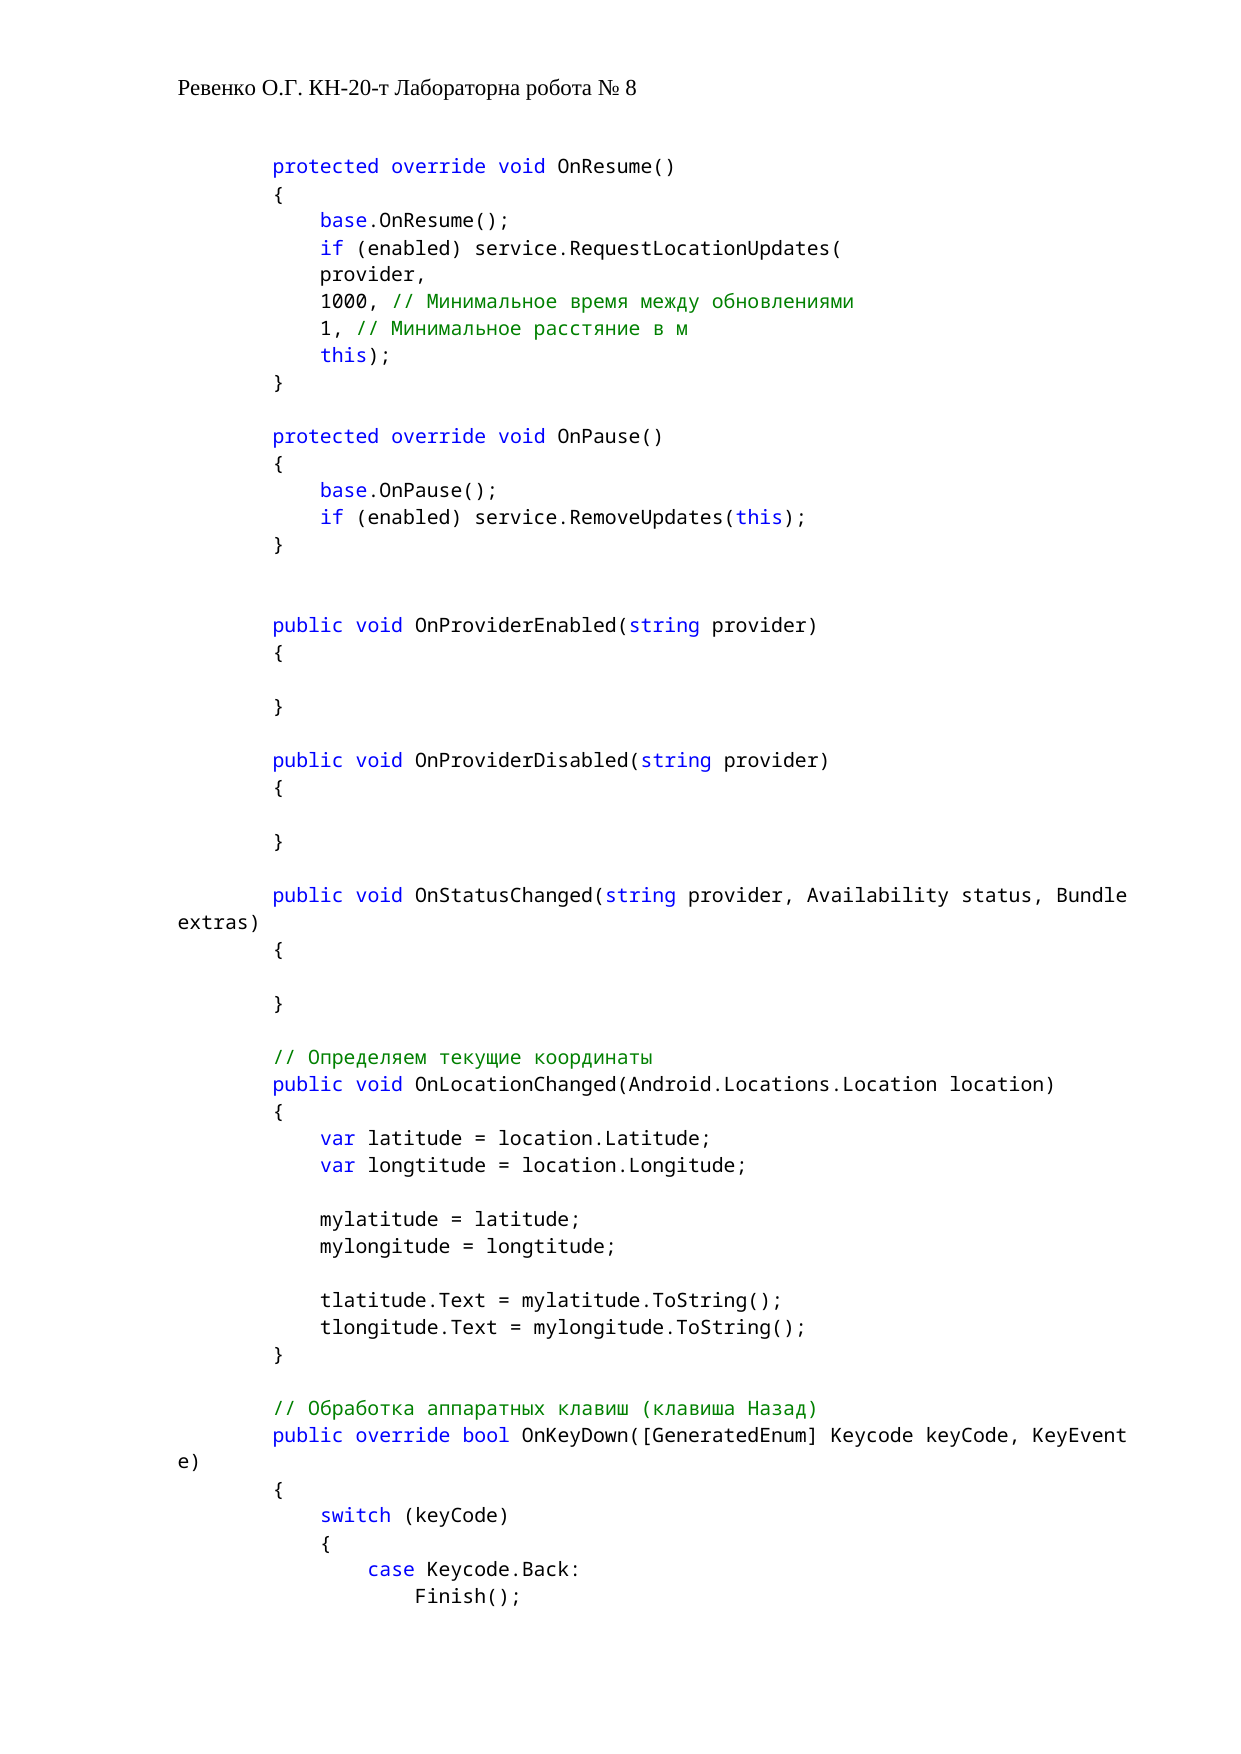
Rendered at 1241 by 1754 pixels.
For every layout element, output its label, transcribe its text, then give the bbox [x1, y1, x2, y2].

text var latitude = location.Latitude; [177, 1124, 1152, 1151]
text case Keycode.Back: [177, 1556, 1152, 1583]
text provider, [177, 261, 1152, 288]
text } [177, 692, 1152, 719]
text protected override void OnResume() [177, 153, 1152, 180]
text this); [177, 342, 1152, 369]
text } [177, 369, 1152, 396]
text public override bool OnKeyDown([GeneratedEnum] Keycode keyCode, KeyEvent e) [177, 1421, 1152, 1475]
text { [177, 638, 1152, 665]
text { [177, 935, 1152, 962]
text { [177, 1475, 1152, 1502]
text protected override void OnPause() [177, 423, 1152, 449]
text public void OnProviderDisabled(string provider) [177, 746, 1152, 773]
text if (enabled) service.RemoveUpdates(this); [177, 503, 1152, 531]
text base.OnPause(); [177, 477, 1152, 503]
text 1000, // Минимальное время между обновлениями [177, 288, 1152, 315]
text } [177, 989, 1152, 1016]
text mylongitude = longtitude; [177, 1232, 1152, 1259]
text Finish(); [177, 1583, 1152, 1610]
text { [177, 180, 1152, 207]
text { [177, 1097, 1152, 1124]
text public void OnStatusChanged(string provider, Availability status, Bundle extras) [177, 881, 1152, 935]
text base.OnResume(); [177, 207, 1152, 234]
text public void OnLocationChanged(Android.Locations.Location location) [177, 1070, 1152, 1097]
text { [177, 1529, 1152, 1556]
text 1, // Минимальное расстяние в м [177, 315, 1152, 342]
text { [177, 449, 1152, 477]
text switch (keyCode) [177, 1502, 1152, 1529]
text tlatitude.Text = mylatitude.ToString(); [177, 1286, 1152, 1313]
text // Определяем текущие координаты [177, 1043, 1152, 1070]
text var longtitude = location.Longitude; [177, 1151, 1152, 1178]
text } [177, 1340, 1152, 1367]
text } [177, 827, 1152, 854]
text mylatitude = latitude; [177, 1205, 1152, 1232]
text { [177, 773, 1152, 800]
text public void OnProviderEnabled(string provider) [177, 611, 1152, 638]
text if (enabled) service.RequestLocationUpdates( [177, 234, 1152, 261]
text } [177, 531, 1152, 557]
text // Обработка аппаратных клавиш (клавиша Назад) [177, 1394, 1152, 1421]
text tlongitude.Text = mylongitude.ToString(); [177, 1313, 1152, 1340]
